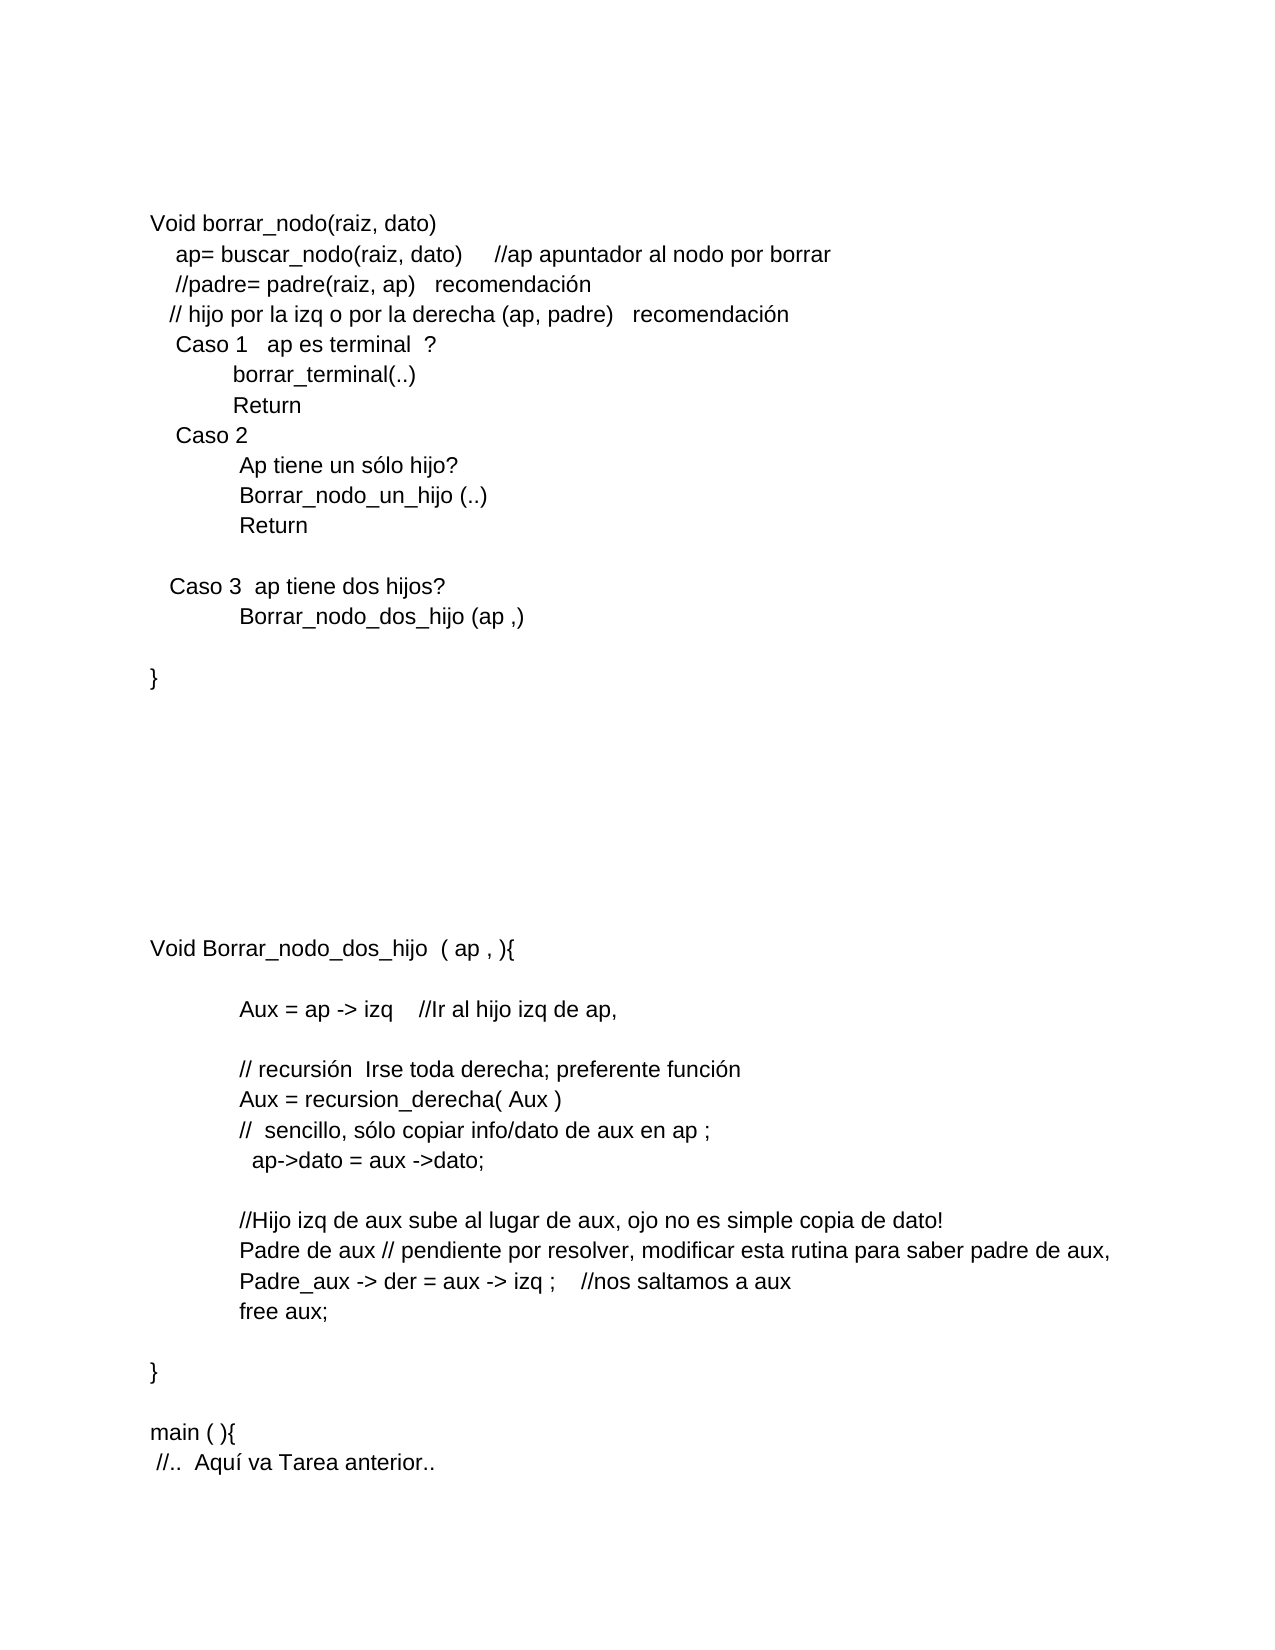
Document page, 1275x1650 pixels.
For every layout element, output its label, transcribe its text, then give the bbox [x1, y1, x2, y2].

text } [150, 1358, 1125, 1385]
text Aux = recursion_derecha( Aux ) [150, 1086, 1125, 1113]
text // sencillo, sólo copiar info/dato de aux en ap ; [150, 1117, 1125, 1143]
text main ( ){ [150, 1419, 1125, 1445]
text Padre de aux // pendiente por resolver, modificar esta rutina para saber padre de aux, [150, 1237, 1125, 1264]
text // hijo por la izq o por la derecha (ap, padre) recomendación [150, 301, 1125, 327]
text // recursión Irse toda derecha; preferente función [150, 1056, 1125, 1083]
text ap= buscar_nodo(raiz, dato) //ap apuntador al nodo por borrar [150, 241, 1125, 267]
text Return [150, 512, 1125, 539]
text //Hijo izq de aux sube al lugar de aux, ojo no es simple copia de dato! [150, 1207, 1125, 1234]
text free aux; [150, 1298, 1125, 1324]
text Void Borrar_nodo_dos_hijo ( ap , ){ [150, 935, 1125, 962]
text Void borrar_nodo(raiz, dato) [150, 210, 1125, 237]
text borrar_terminal(..) [150, 361, 1125, 388]
text Caso 2 [150, 422, 1125, 448]
text Caso 3 ap tiene dos hijos? [150, 573, 1125, 599]
text //.. Aquí va Tarea anterior.. [150, 1449, 1125, 1475]
text //padre= padre(raiz, ap) recomendación [150, 271, 1125, 297]
text Return [150, 392, 1125, 418]
text Ap tiene un sólo hijo? [150, 452, 1125, 478]
text ap->dato = aux ->dato; [150, 1147, 1125, 1173]
text Aux = ap -> izq //Ir al hijo izq de ap, [150, 996, 1125, 1022]
text Caso 1 ap es terminal ? [150, 331, 1125, 358]
text } [150, 663, 1125, 690]
text Borrar_nodo_un_hijo (..) [150, 482, 1125, 509]
text Borrar_nodo_dos_hijo (ap ,) [150, 603, 1125, 629]
text Padre_aux -> der = aux -> izq ; //nos saltamos a aux [150, 1268, 1125, 1294]
